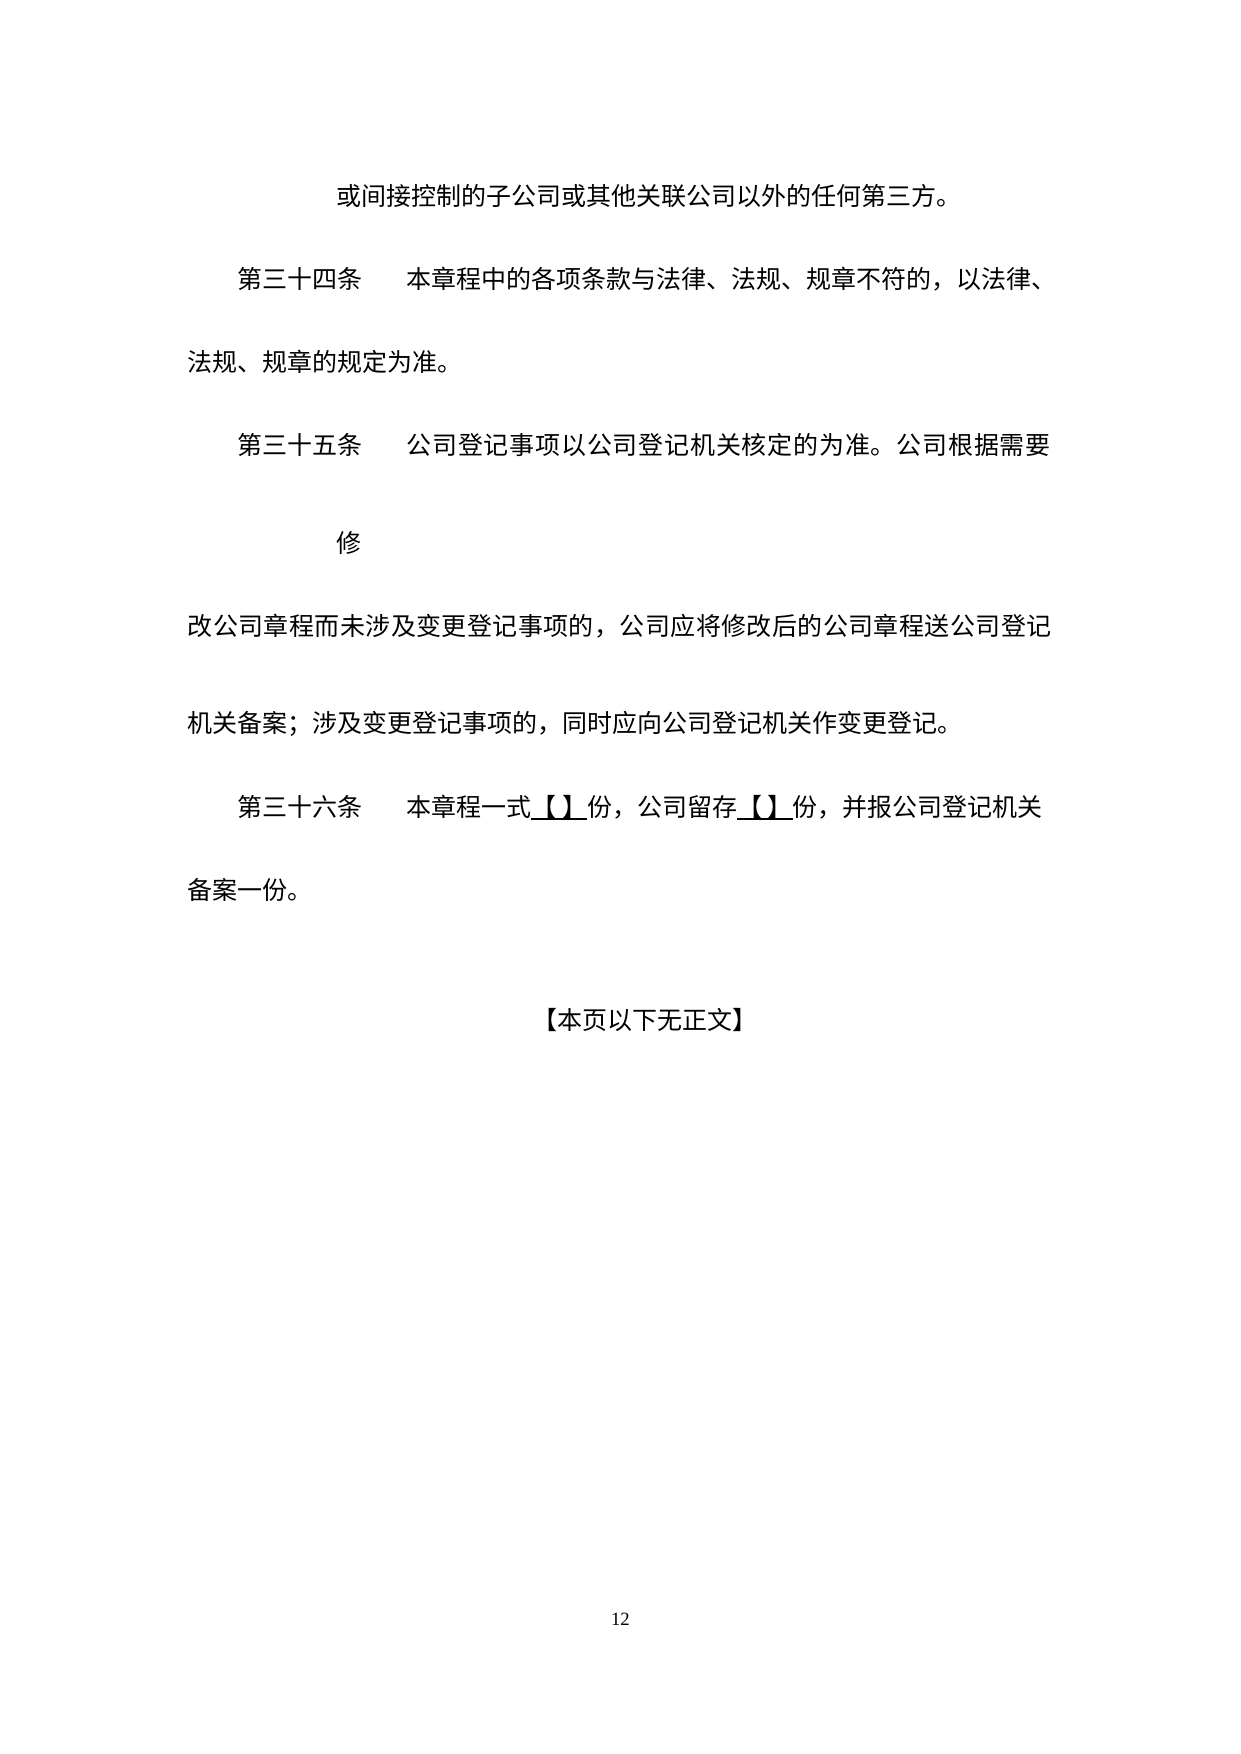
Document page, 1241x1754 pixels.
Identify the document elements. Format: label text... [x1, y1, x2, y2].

text 法规、规章的规定为准。 [187, 328, 1053, 393]
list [237, 162, 1053, 227]
text 备案一份。 [187, 856, 1053, 921]
list 本章程中的各项条款与法律、法规、规章不符的，以法律、 [237, 245, 1053, 310]
list 公司登记事项以公司登记机关核定的为准。公司根据需要修 [237, 411, 1053, 574]
text 改公司章程而未涉及变更登记事项的，公司应将修改后的公司章程送公司登记机关备案；涉及变更登记事项的，同时应向公司登记机关作变更登记。 [187, 592, 1053, 754]
text 【本页以下无正文】 [187, 986, 1053, 1051]
list 本章程一式【 】份，公司留存【 】份，并报公司登记机关 [237, 773, 1053, 838]
